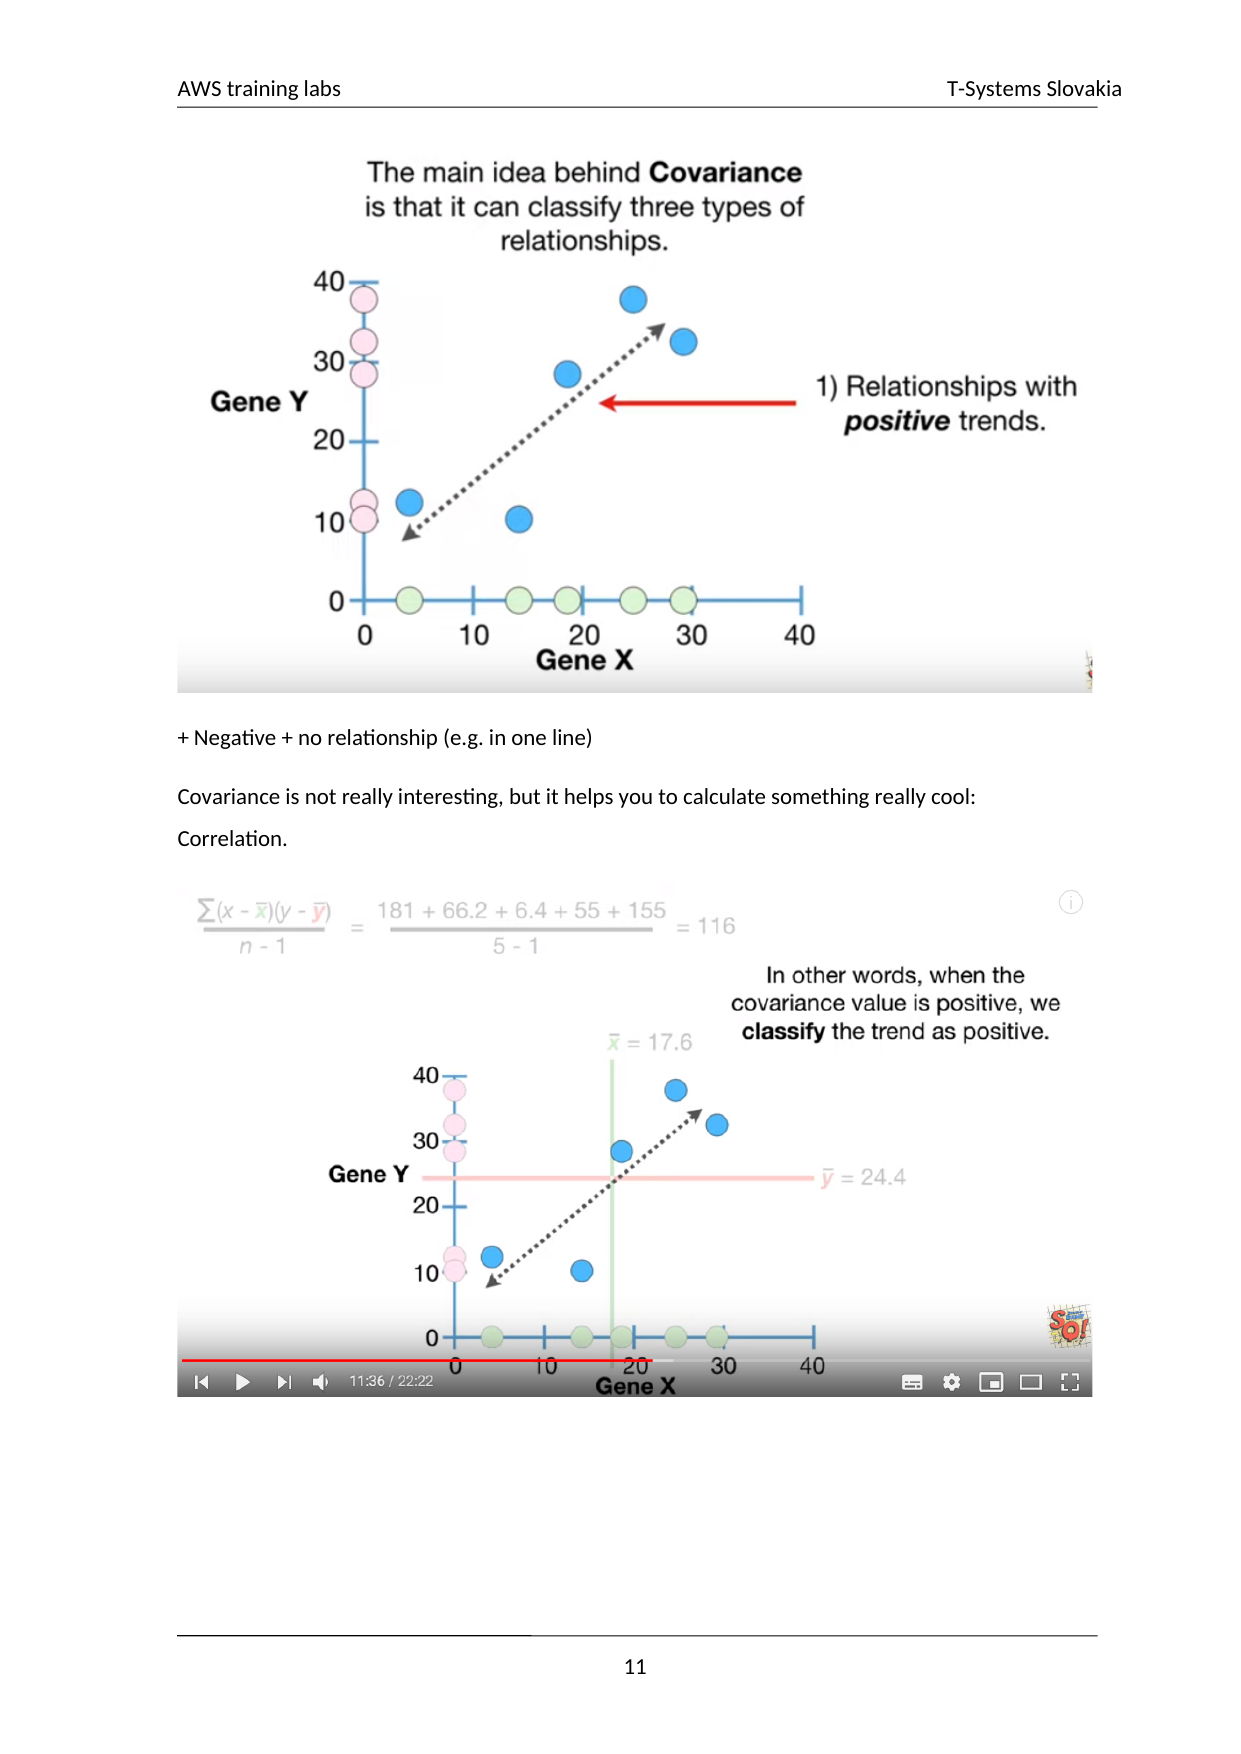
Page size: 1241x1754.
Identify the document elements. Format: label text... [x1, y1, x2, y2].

picture [177, 882, 1093, 1397]
picture [177, 147, 1093, 693]
text Covariance is not really interesting, but it helps you to calculate something really cool: Correlation. [177, 782, 1092, 852]
text + Negative + no relationship (e.g. in one line) [177, 723, 1092, 751]
